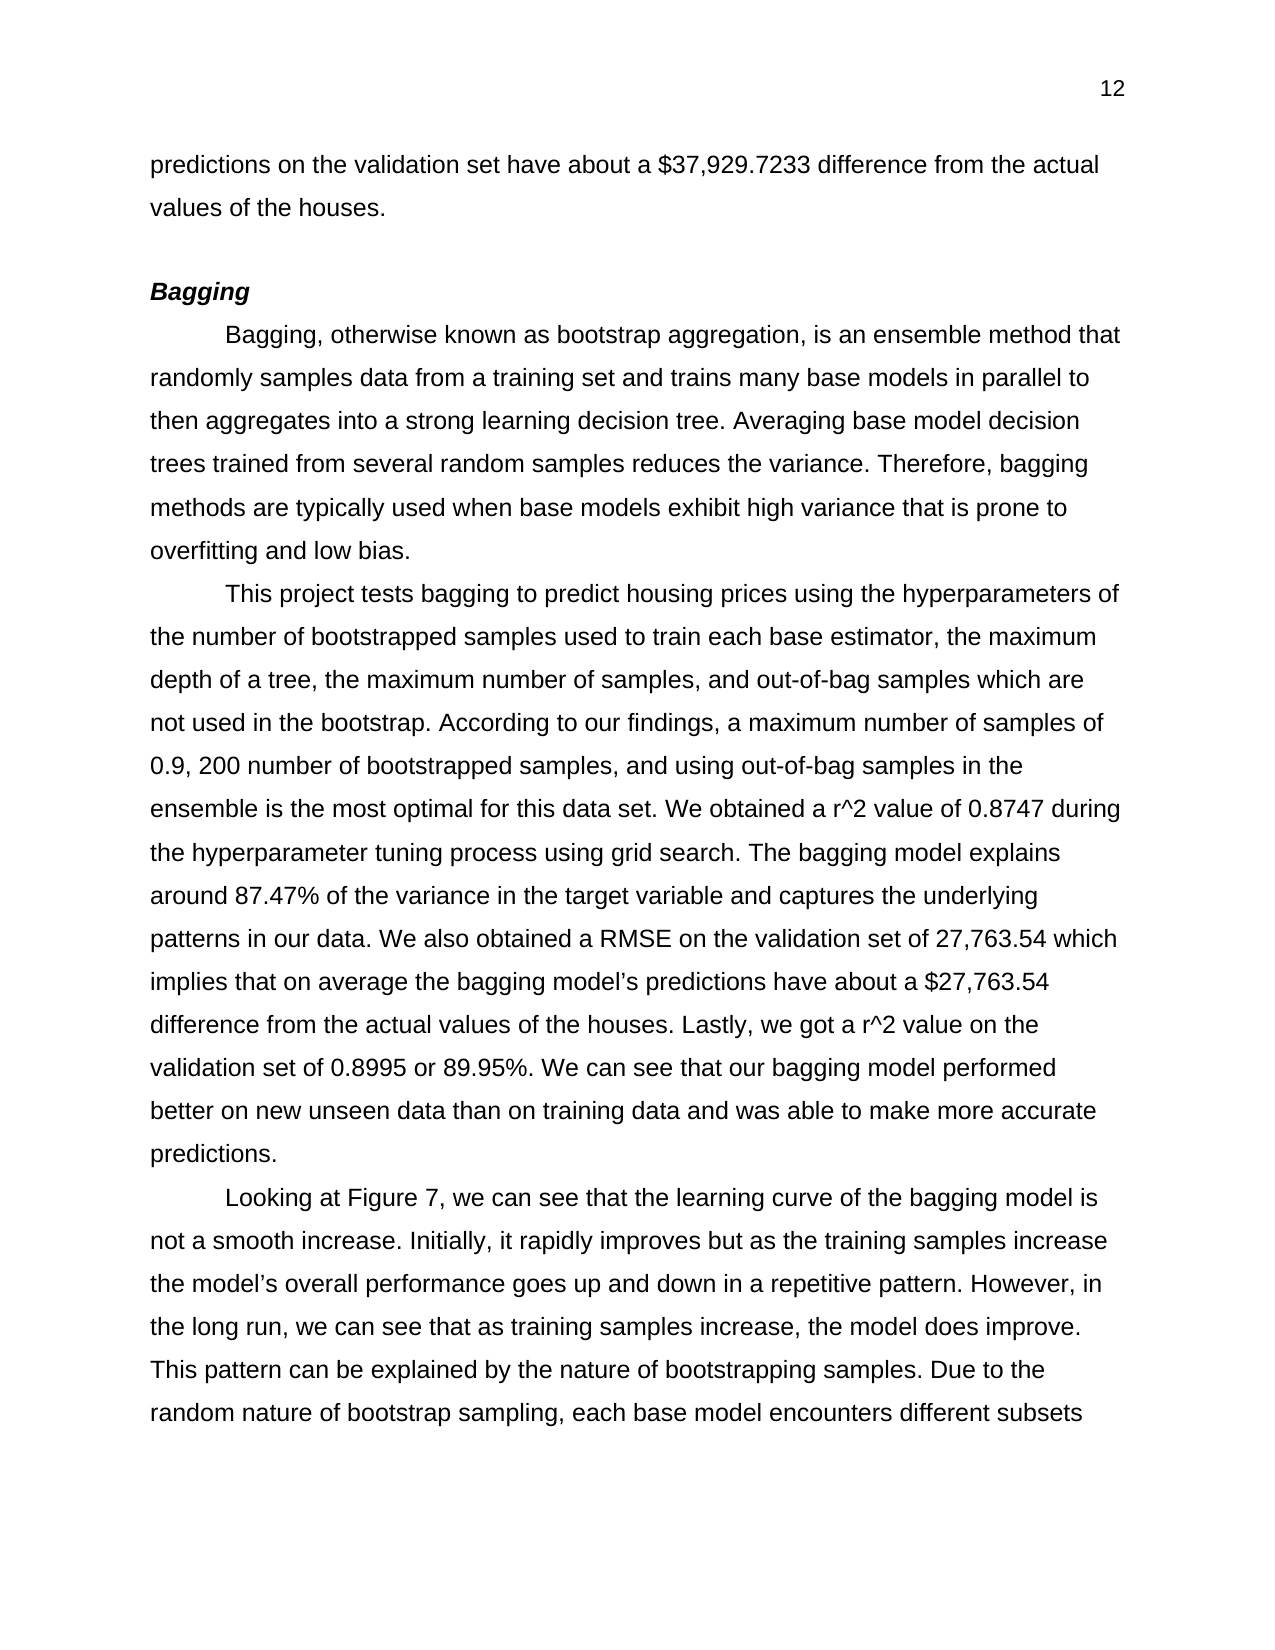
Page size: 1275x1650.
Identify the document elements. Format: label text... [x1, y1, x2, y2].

text This project tests bagging to predict housing prices using the hyperparameters of the number of bootstrapped samples used to train each base estimator, the maximum depth of a tree, the maximum number of samples, and out-of-bag samples which are not used in the bootstrap. According to our findings, a maximum number of samples of 0.9, 200 number of bootstrapped samples, and using out-of-bag samples in the ensemble is the most optimal for this data set. We obtained a r^2 value of 0.8747 during the hyperparameter tuning process using grid search. The bagging model explains around 87.47% of the variance in the target variable and captures the underlying patterns in our data. We also obtained a RMSE on the validation set of 27,763.54 which implies that on average the bagging model’s predictions have about a $27,763.54 difference from the actual values of the houses. Lastly, we got a r^2 value on the validation set of 0.8995 or 89.95%. We can see that our bagging model performed better on new unseen data than on training data and was able to make more accurate predictions. [150, 579, 1125, 1168]
text Bagging [150, 277, 1125, 306]
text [150, 1183, 1125, 1427]
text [150, 150, 1125, 222]
text Bagging, otherwise known as bootstrap aggregation, is an ensemble method that randomly samples data from a training set and trains many base models in parallel to then aggregates into a strong learning decision tree. Averaging base model decision trees trained from several random samples reduces the variance. Therefore, bagging methods are typically used when base models exhibit high variance that is prone to overfitting and low bias. [150, 320, 1125, 564]
